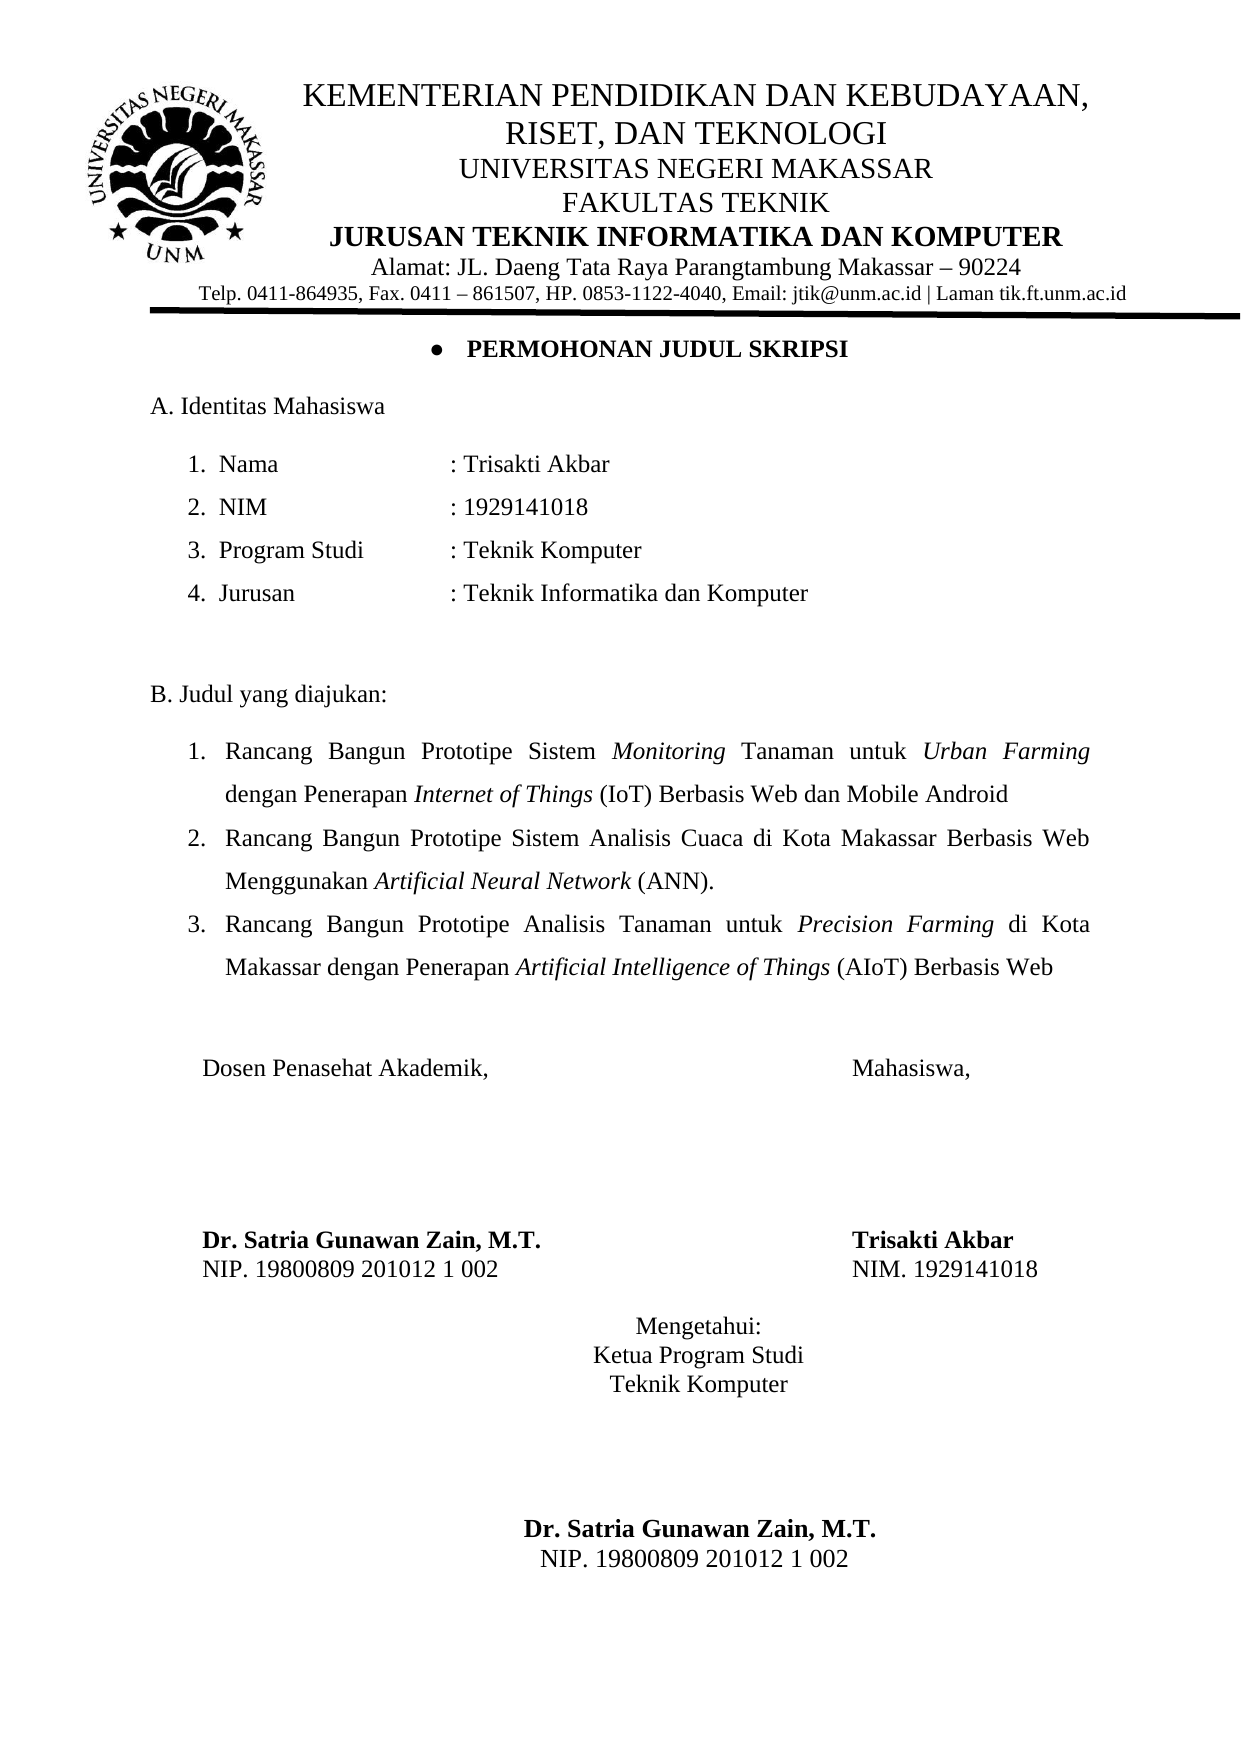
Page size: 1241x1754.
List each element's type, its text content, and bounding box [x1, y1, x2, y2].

text 1. Nama : Trisakti Akbar [187, 449, 1090, 478]
text 4. Jurusan : Teknik Informatika dan Komputer [187, 578, 1090, 607]
text 2. NIM : 1929141018 [187, 492, 1090, 521]
list Rancang Bangun Prototipe Sistem Analisis Cuaca di Kota Makassar Berbasis Web Menggunakan Artificial Neural Network (ANN). [187, 823, 1090, 894]
table_header Mahasiswa, Trisakti Akbar NIM. 1929141018 [841, 1053, 1206, 1283]
table_header Dosen Penasehat Akademik, Dr. Satria Gunawan Zain, M.T. NIP. 19800809 201012 1 002 [191, 1053, 841, 1283]
list Rancang Bangun Prototipe Sistem Monitoring Tanaman untuk Urban Farming dengan Penerapan Internet of Things (IoT) Berbasis Web dan Mobile Android [187, 736, 1090, 808]
text A. Identitas Mahasiswa [150, 391, 1090, 420]
table_cell Mengetahui: Ketua Program Studi Teknik Komputer [191, 1283, 1206, 1398]
list PERMOHONAN JUDUL SKRIPSI [187, 334, 1090, 363]
text 3. Program Studi : Teknik Komputer [187, 535, 1154, 564]
table_cell Dr. Satria Gunawan Zain, M.T. NIP. 19800809 201012 1 002 [191, 1398, 1206, 1573]
list Rancang Bangun Prototipe Analisis Tanaman untuk Precision Farming di Kota Makassar dengan Penerapan Artificial Intelligence of Things (AIoT) Berbasis Web [187, 909, 1090, 981]
text B. Judul yang diajukan: [150, 679, 1090, 708]
picture [79, 75, 271, 268]
